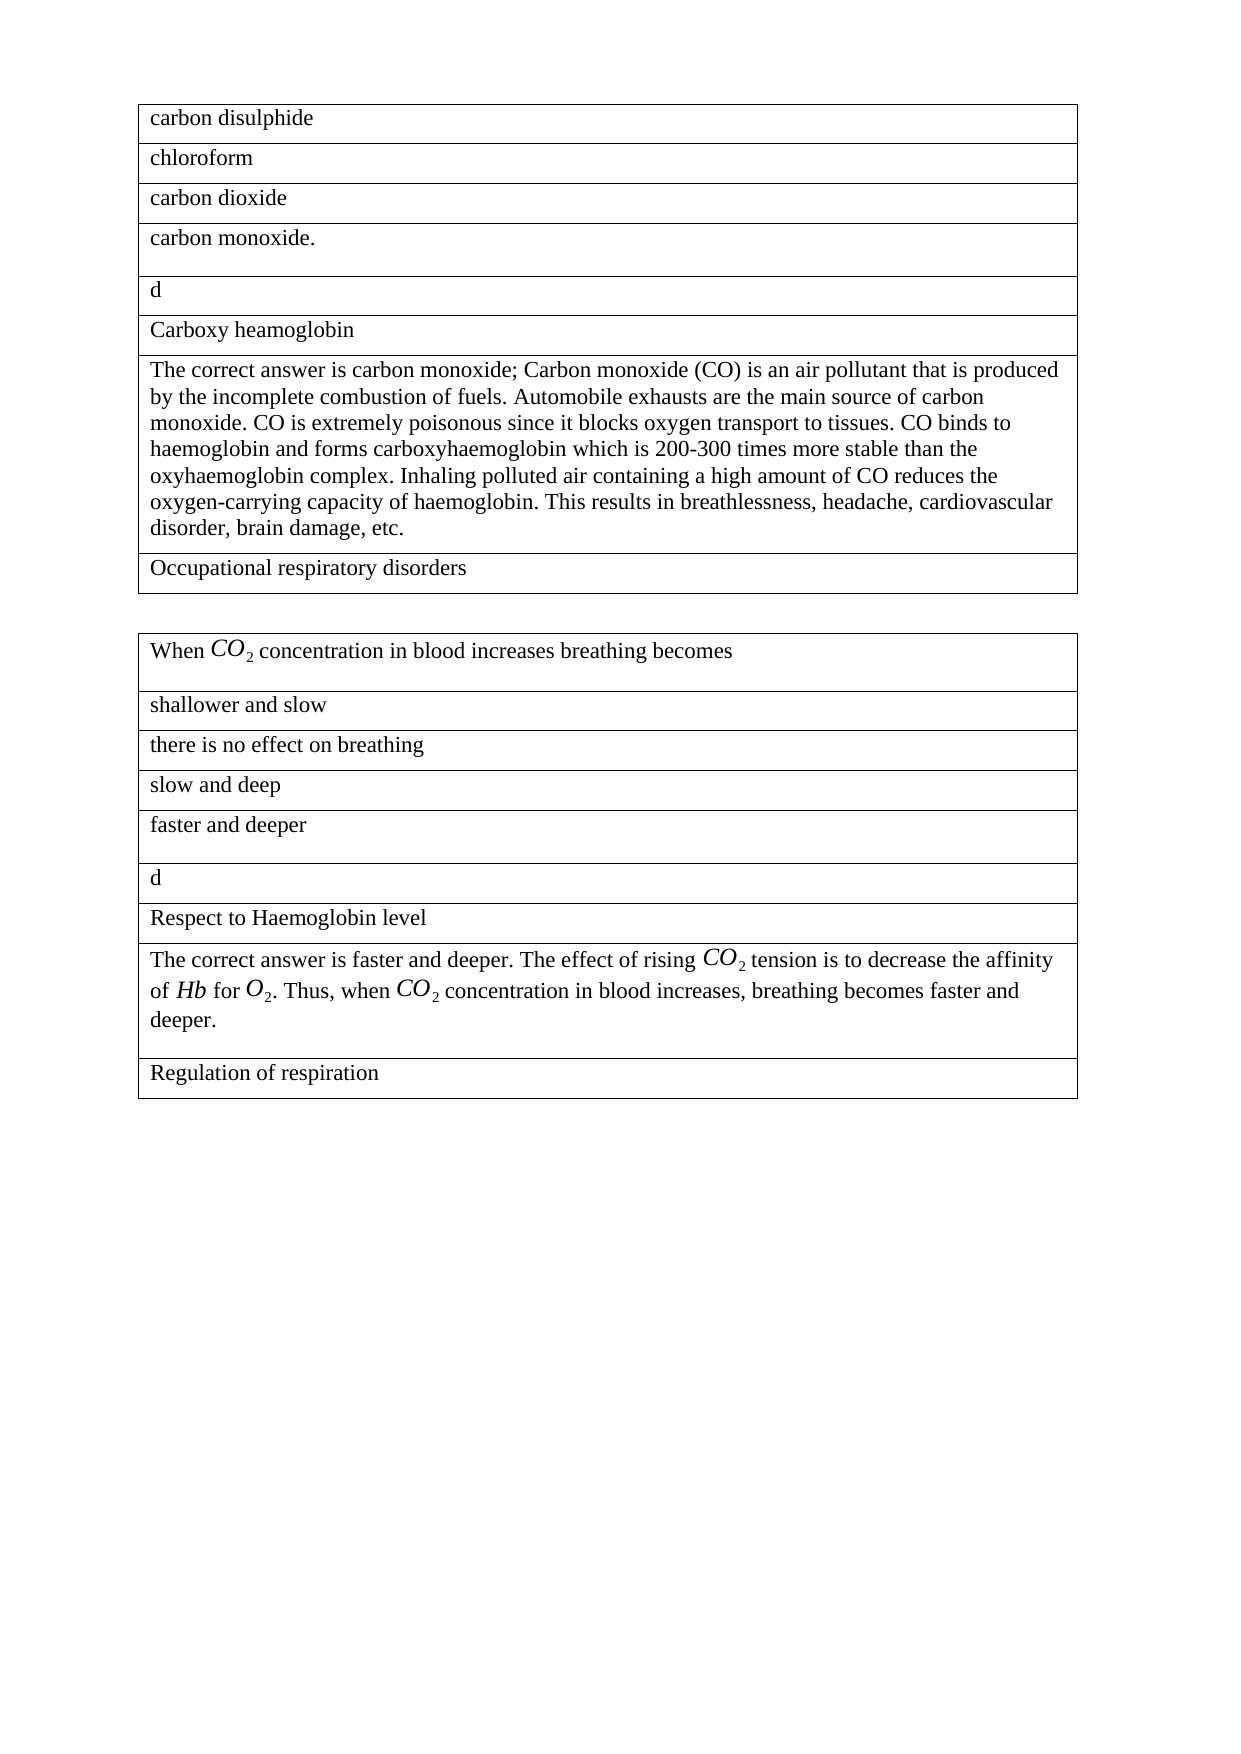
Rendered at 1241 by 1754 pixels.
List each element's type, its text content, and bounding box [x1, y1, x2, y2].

table_cell Carboxy heamoglobin [139, 316, 1077, 355]
table_cell The correct answer is faster and deeper. The effect of rising tension is to decrease the affinity of for . Thus, when concentration in blood increases, breathing becomes faster and deeper. [139, 944, 1077, 1057]
table_cell d [139, 864, 1077, 902]
table_cell shallower and slow [139, 692, 1077, 730]
table_cell Occupational respiratory disorders [139, 554, 1077, 593]
table_cell Regulation of respiration [139, 1059, 1077, 1097]
table_cell there is no effect on breathing [139, 731, 1077, 770]
table_cell d [139, 277, 1077, 315]
table_cell chloroform [139, 144, 1077, 183]
table_cell Respect to Haemoglobin level [139, 904, 1077, 942]
table_cell The correct answer is carbon monoxide; Carbon monoxide (CO) is an air pollutant that is produced by the incomplete combustion of fuels. Automobile exhausts are the main source of carbon monoxide. CO is extremely poisonous since it blocks oxygen transport to tissues. CO binds to haemoglobin and forms carboxyhaemoglobin which is 200-300 times more stable than the oxyhaemoglobin complex. Inhaling polluted air containing a high amount of CO reduces the oxygen-carrying capacity of haemoglobin. This results in breathlessness, headache, cardiovascular disorder, brain damage, etc. [139, 356, 1077, 553]
table_cell faster and deeper [139, 811, 1077, 863]
table_cell carbon dioxide [139, 184, 1077, 223]
table_cell carbon disulphide [139, 105, 1077, 143]
table_cell carbon monoxide. [139, 224, 1077, 276]
table_header When concentration in blood increases breathing becomes [139, 634, 1077, 691]
table_cell slow and deep [139, 771, 1077, 810]
